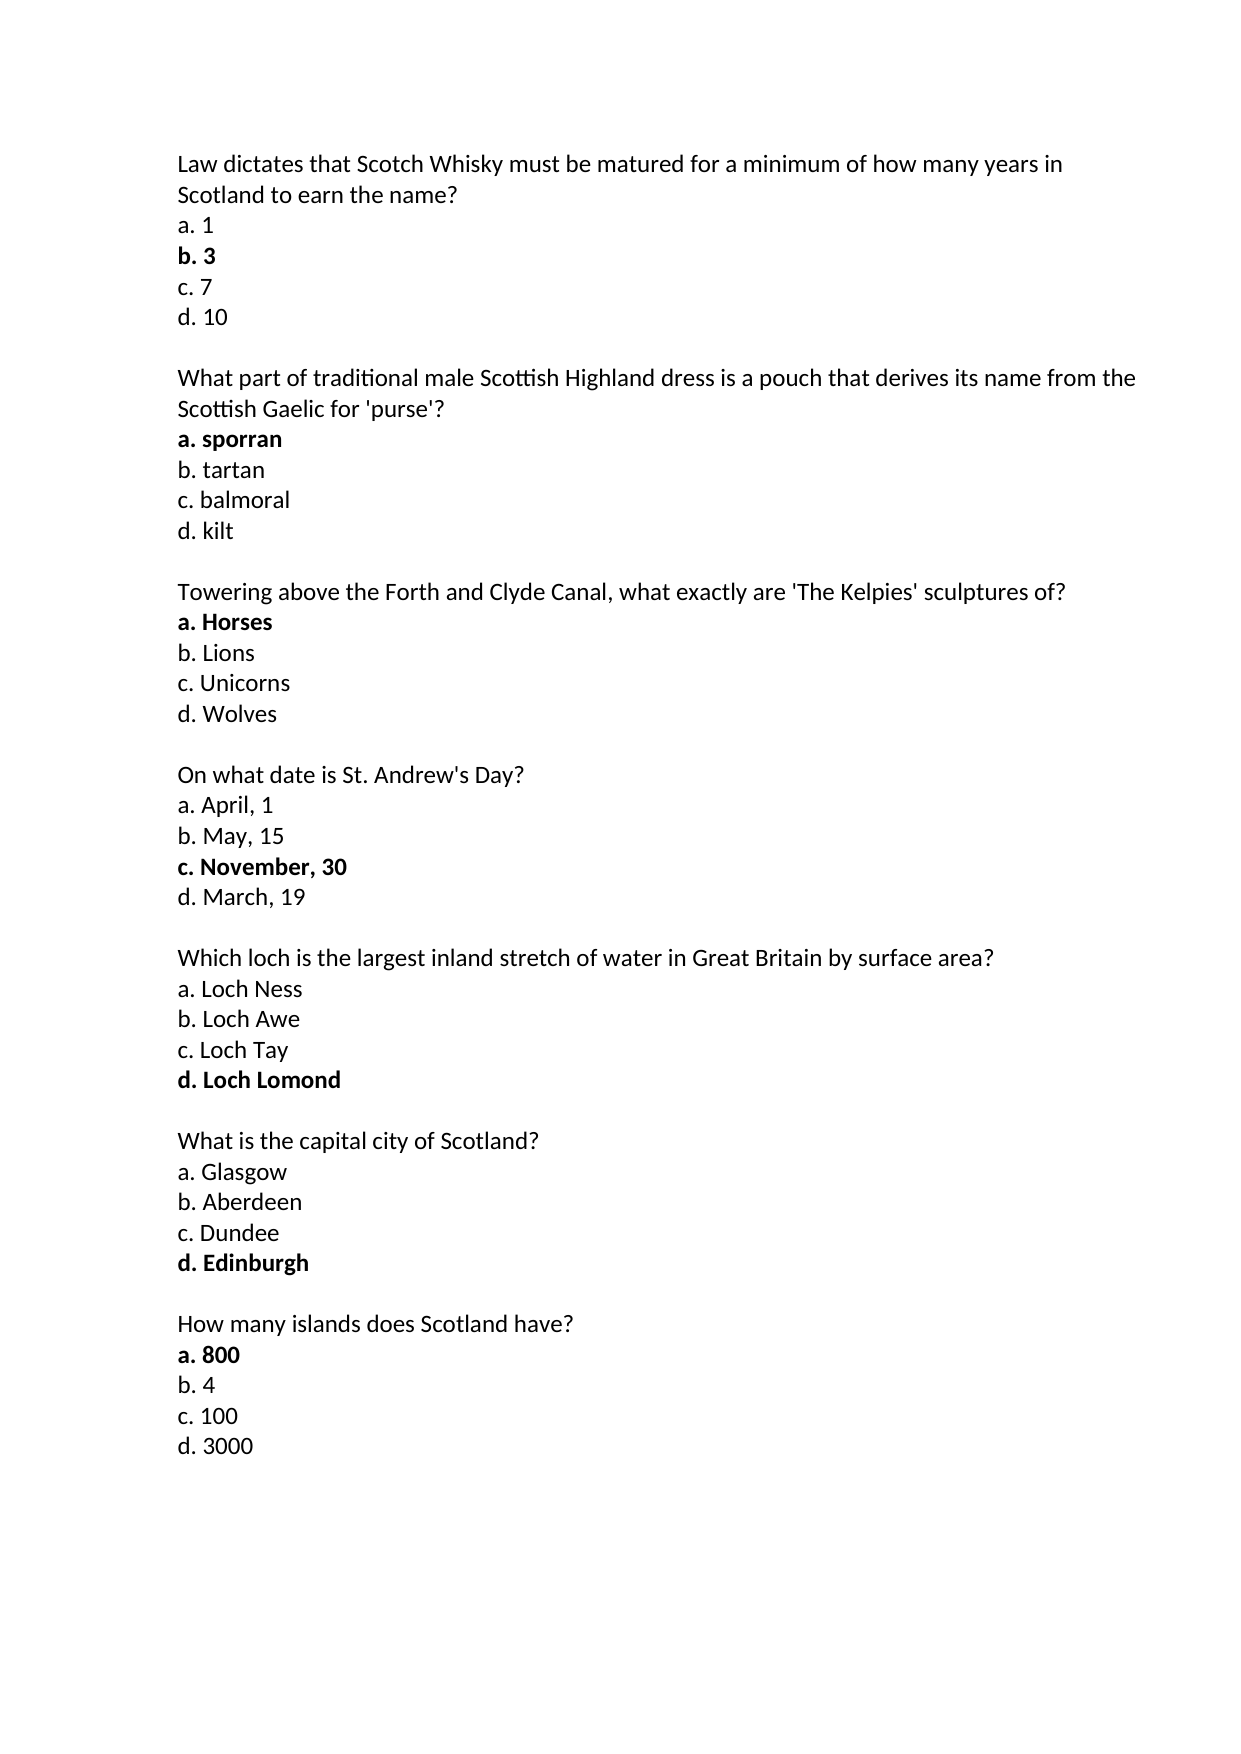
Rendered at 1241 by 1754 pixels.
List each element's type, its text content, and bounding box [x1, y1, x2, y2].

text d. 10 [177, 301, 1152, 332]
text c. Unicorns [177, 667, 1152, 698]
text a. Horses [177, 606, 1152, 637]
text c. Loch Tay [177, 1034, 1152, 1064]
text a. Glasgow [177, 1156, 1152, 1186]
text b. 4 [177, 1369, 1152, 1400]
text c. November, 30 [177, 851, 1152, 881]
text What part of traditional male Scottish Highland dress is a pouch that derives its name from the Scottish Gaelic for 'purse'? [177, 362, 1152, 423]
text a. 800 [177, 1339, 1152, 1369]
text a. 1 [177, 210, 1152, 240]
text Which loch is the largest inland stretch of water in Great Britain by surface area? [177, 942, 1152, 973]
text Law dictates that Scotch Whisky must be matured for a minimum of how many years in Scotland to earn the name? [177, 149, 1152, 210]
text c. balmoral [177, 484, 1152, 515]
text c. 7 [177, 271, 1152, 301]
text b. tartan [177, 454, 1152, 484]
text d. March, 19 [177, 881, 1152, 912]
text a. Loch Ness [177, 973, 1152, 1003]
text d. Edinburgh [177, 1247, 1152, 1278]
text d. kilt [177, 515, 1152, 545]
text a. sporran [177, 423, 1152, 454]
text What is the capital city of Scotland? [177, 1125, 1152, 1156]
text a. April, 1 [177, 789, 1152, 820]
text c. Dundee [177, 1217, 1152, 1247]
text On what date is St. Andrew's Day? [177, 759, 1152, 789]
text c. 100 [177, 1400, 1152, 1431]
text Towering above the Forth and Clyde Canal, what exactly are 'The Kelpies' sculptures of? [177, 576, 1152, 606]
text b. Lions [177, 637, 1152, 667]
text b. Aberdeen [177, 1186, 1152, 1217]
text d. Loch Lomond [177, 1064, 1152, 1095]
text b. Loch Awe [177, 1003, 1152, 1034]
text d. 3000 [177, 1431, 1152, 1461]
text b. 3 [177, 240, 1152, 271]
text d. Wolves [177, 698, 1152, 728]
text How many islands does Scotland have? [177, 1308, 1152, 1339]
text b. May, 15 [177, 820, 1152, 851]
